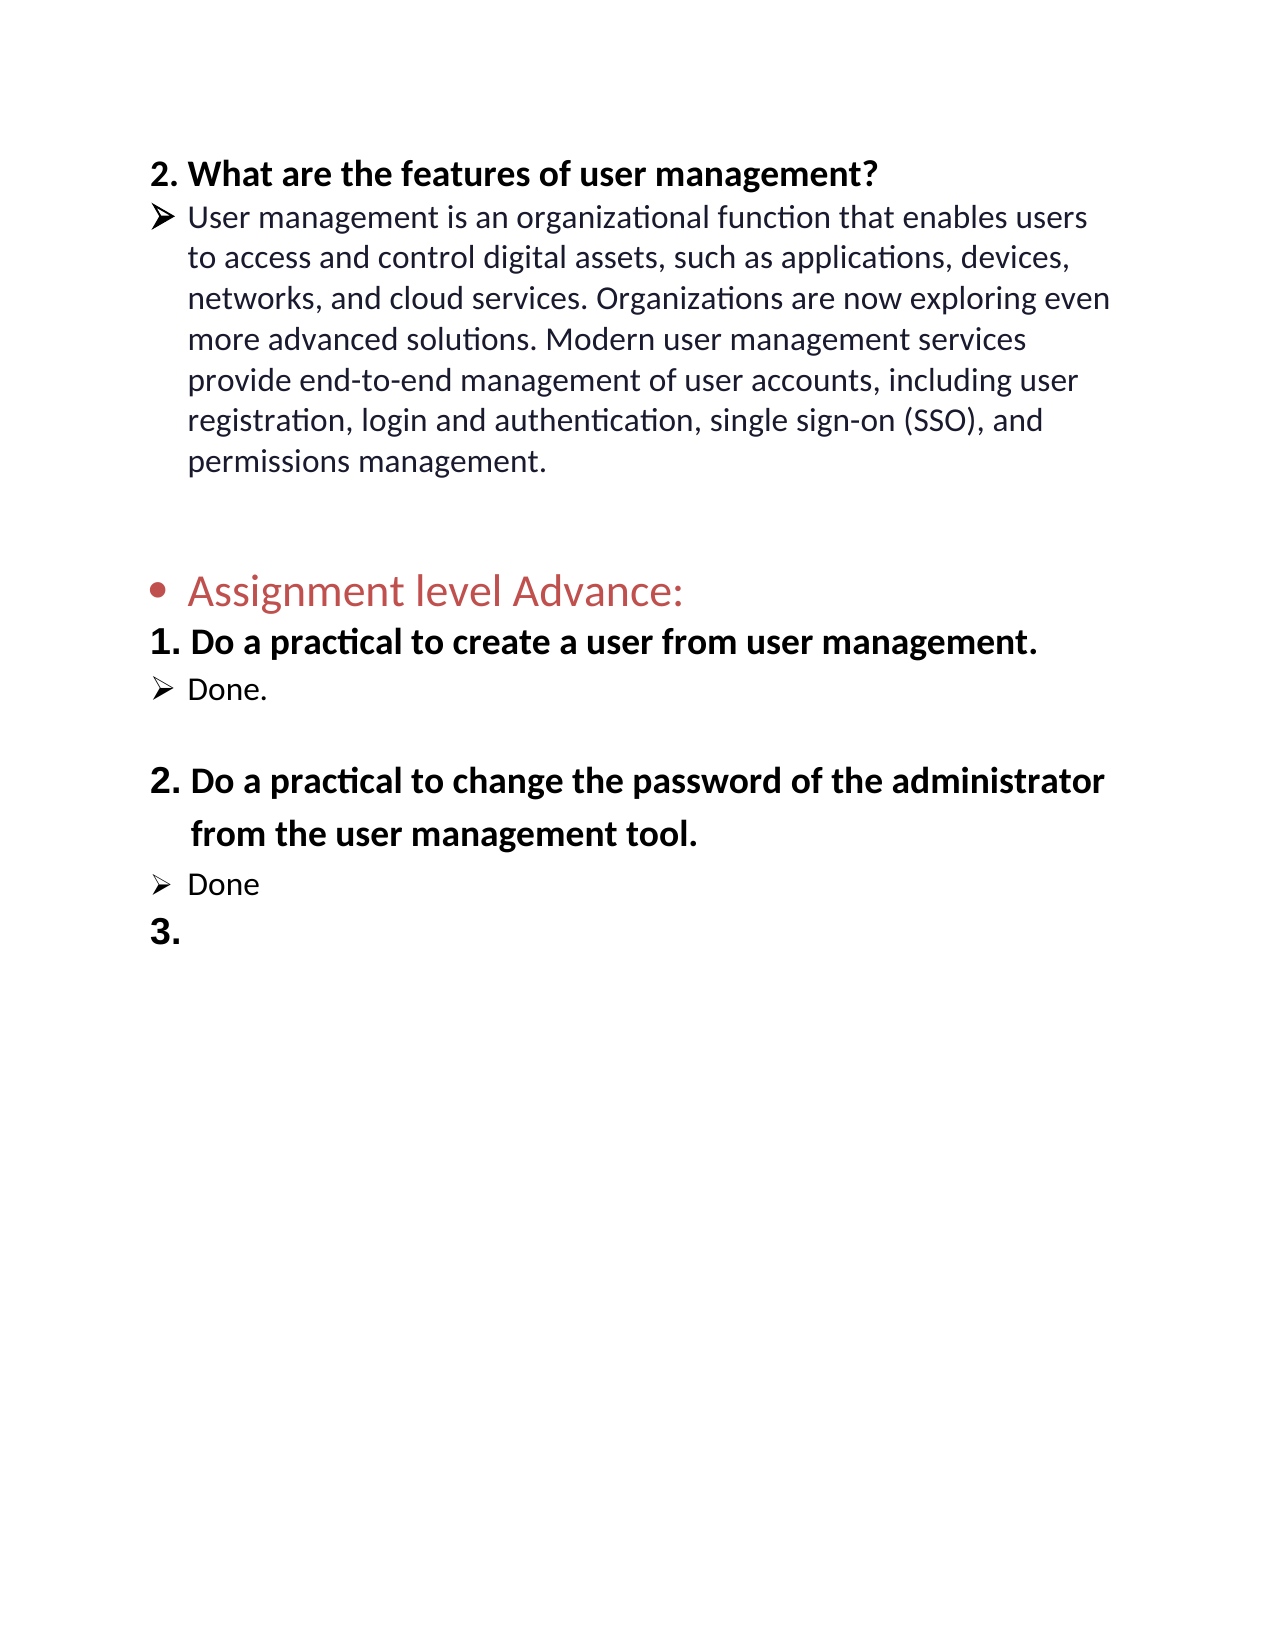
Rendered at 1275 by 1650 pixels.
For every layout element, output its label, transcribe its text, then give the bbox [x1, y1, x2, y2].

list Assignment level Advance: [150, 562, 1125, 618]
list Done. [150, 668, 1125, 709]
list What are the features of user management? [150, 150, 1125, 196]
list Done [150, 863, 1125, 903]
list Do a practical to change the password of the administrator from the user management tool. [150, 757, 1125, 856]
list Do a practical to create a user from user management. [150, 618, 1125, 664]
list User management is an organizational function that enables users to access and control digital assets, such as applications, devices, networks, and cloud services. Organizations are now exploring even more advanced solutions. Modern user management services provide end-to-end management of user accounts, including user registration, login and authentication, single sign-on (SSO), and permissions management. [150, 196, 1125, 481]
